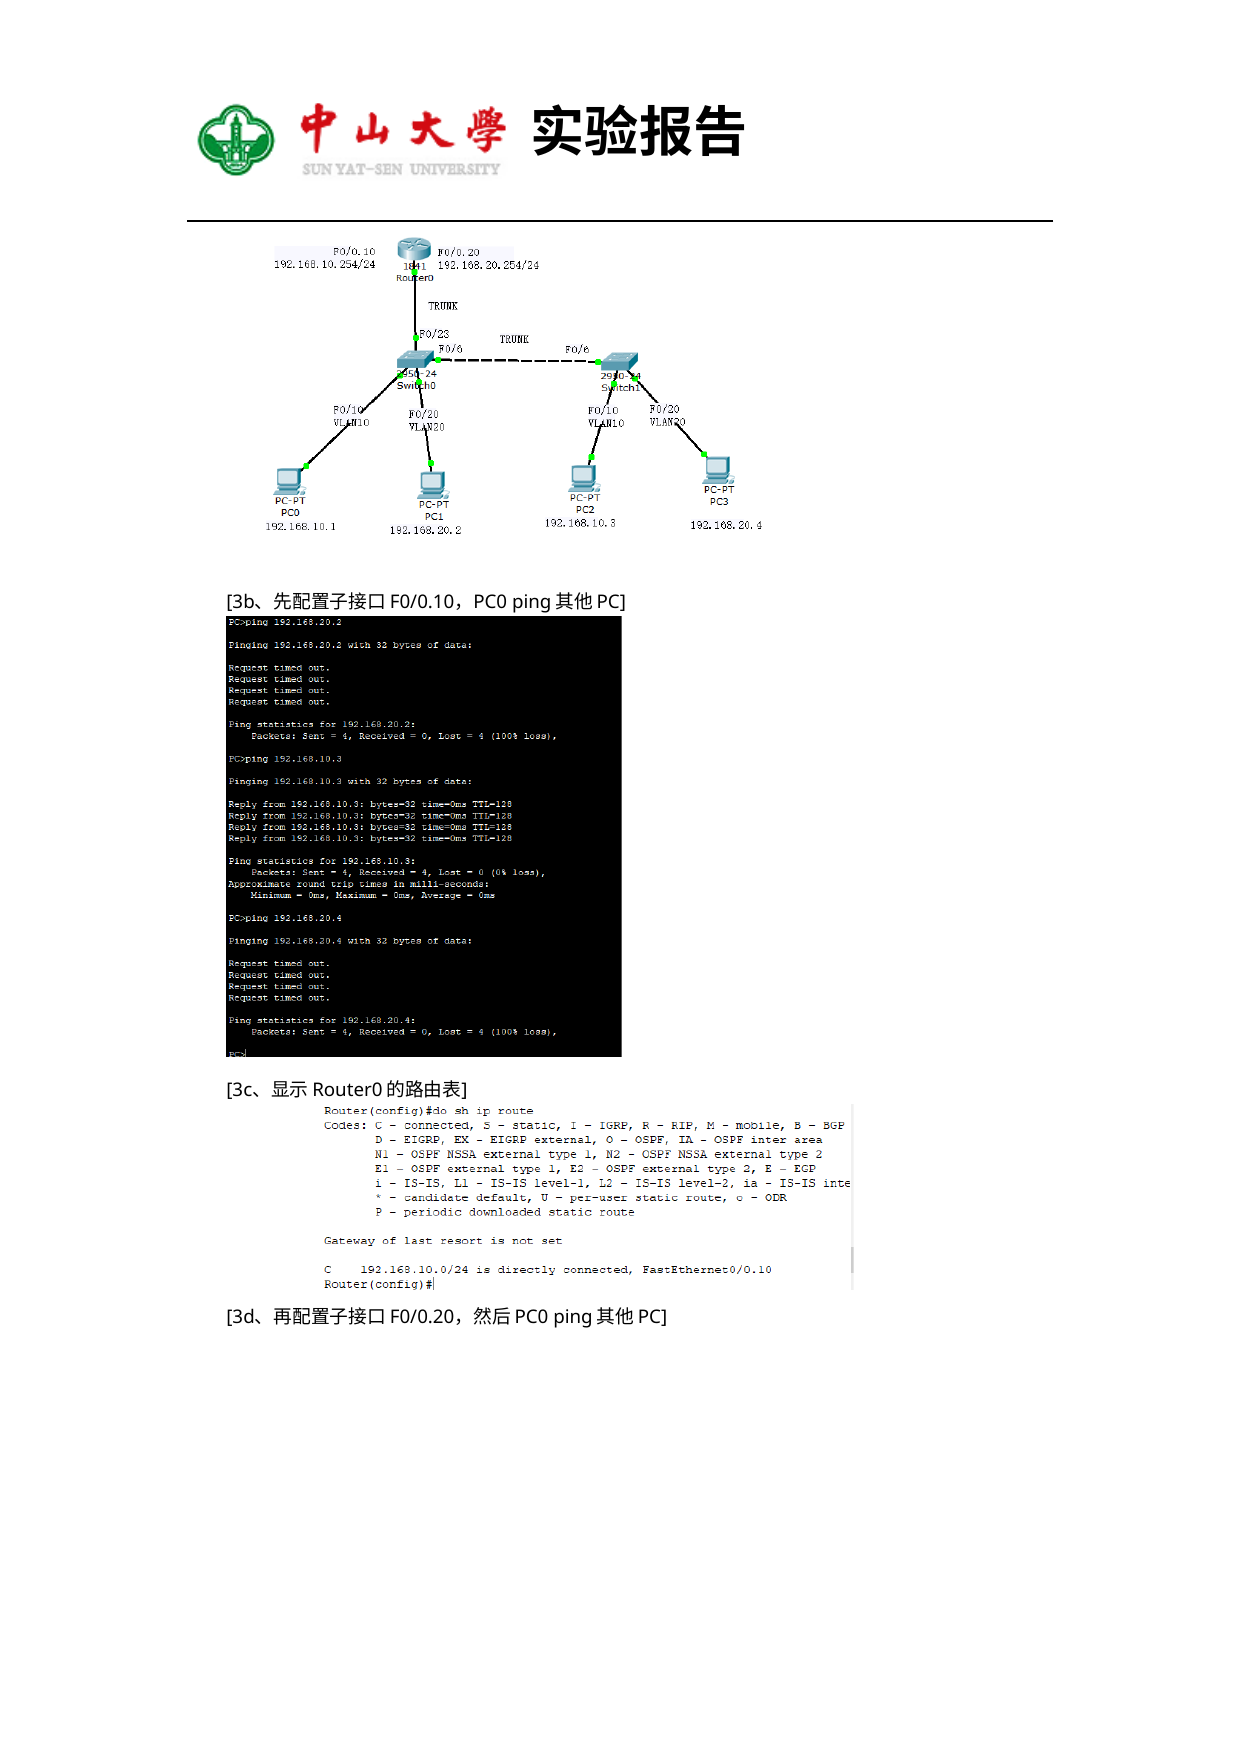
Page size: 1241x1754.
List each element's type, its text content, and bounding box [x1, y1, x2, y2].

picture [226, 226, 889, 555]
text [3d、再配置子接口F0/0.20，然后PC0 ping其他PC] [226, 1299, 1053, 1332]
text [3b、先配置子接口F0/0.10，PC0 ping其他PC] [226, 584, 1053, 617]
picture [187, 98, 508, 182]
picture [322, 1104, 854, 1290]
text [3c、显示Router0的路由表] [226, 1072, 1053, 1104]
picture [226, 616, 622, 1057]
